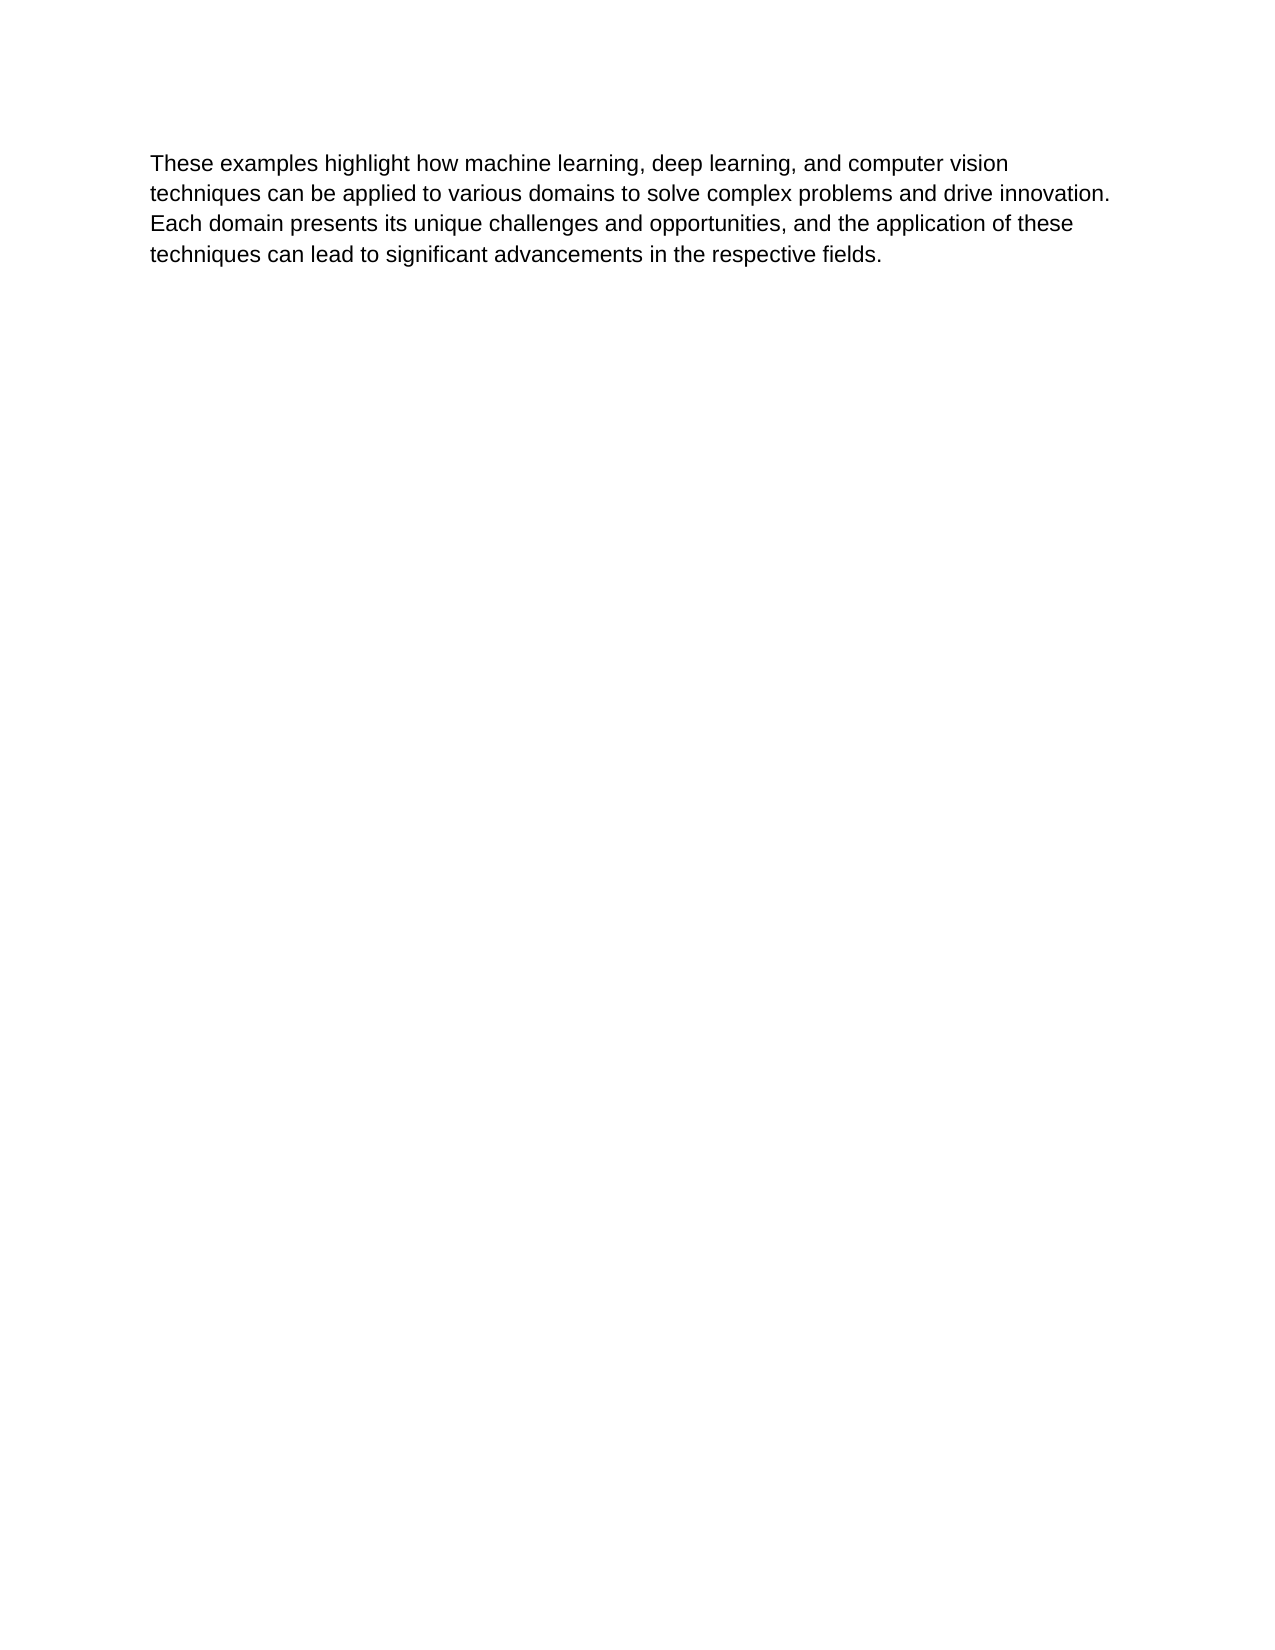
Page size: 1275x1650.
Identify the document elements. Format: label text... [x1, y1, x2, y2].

text These examples highlight how machine learning, deep learning, and computer vision techniques can be applied to various domains to solve complex problems and drive innovation. Each domain presents its unique challenges and opportunities, and the application of these techniques can lead to significant advancements in the respective fields. [150, 150, 1125, 267]
